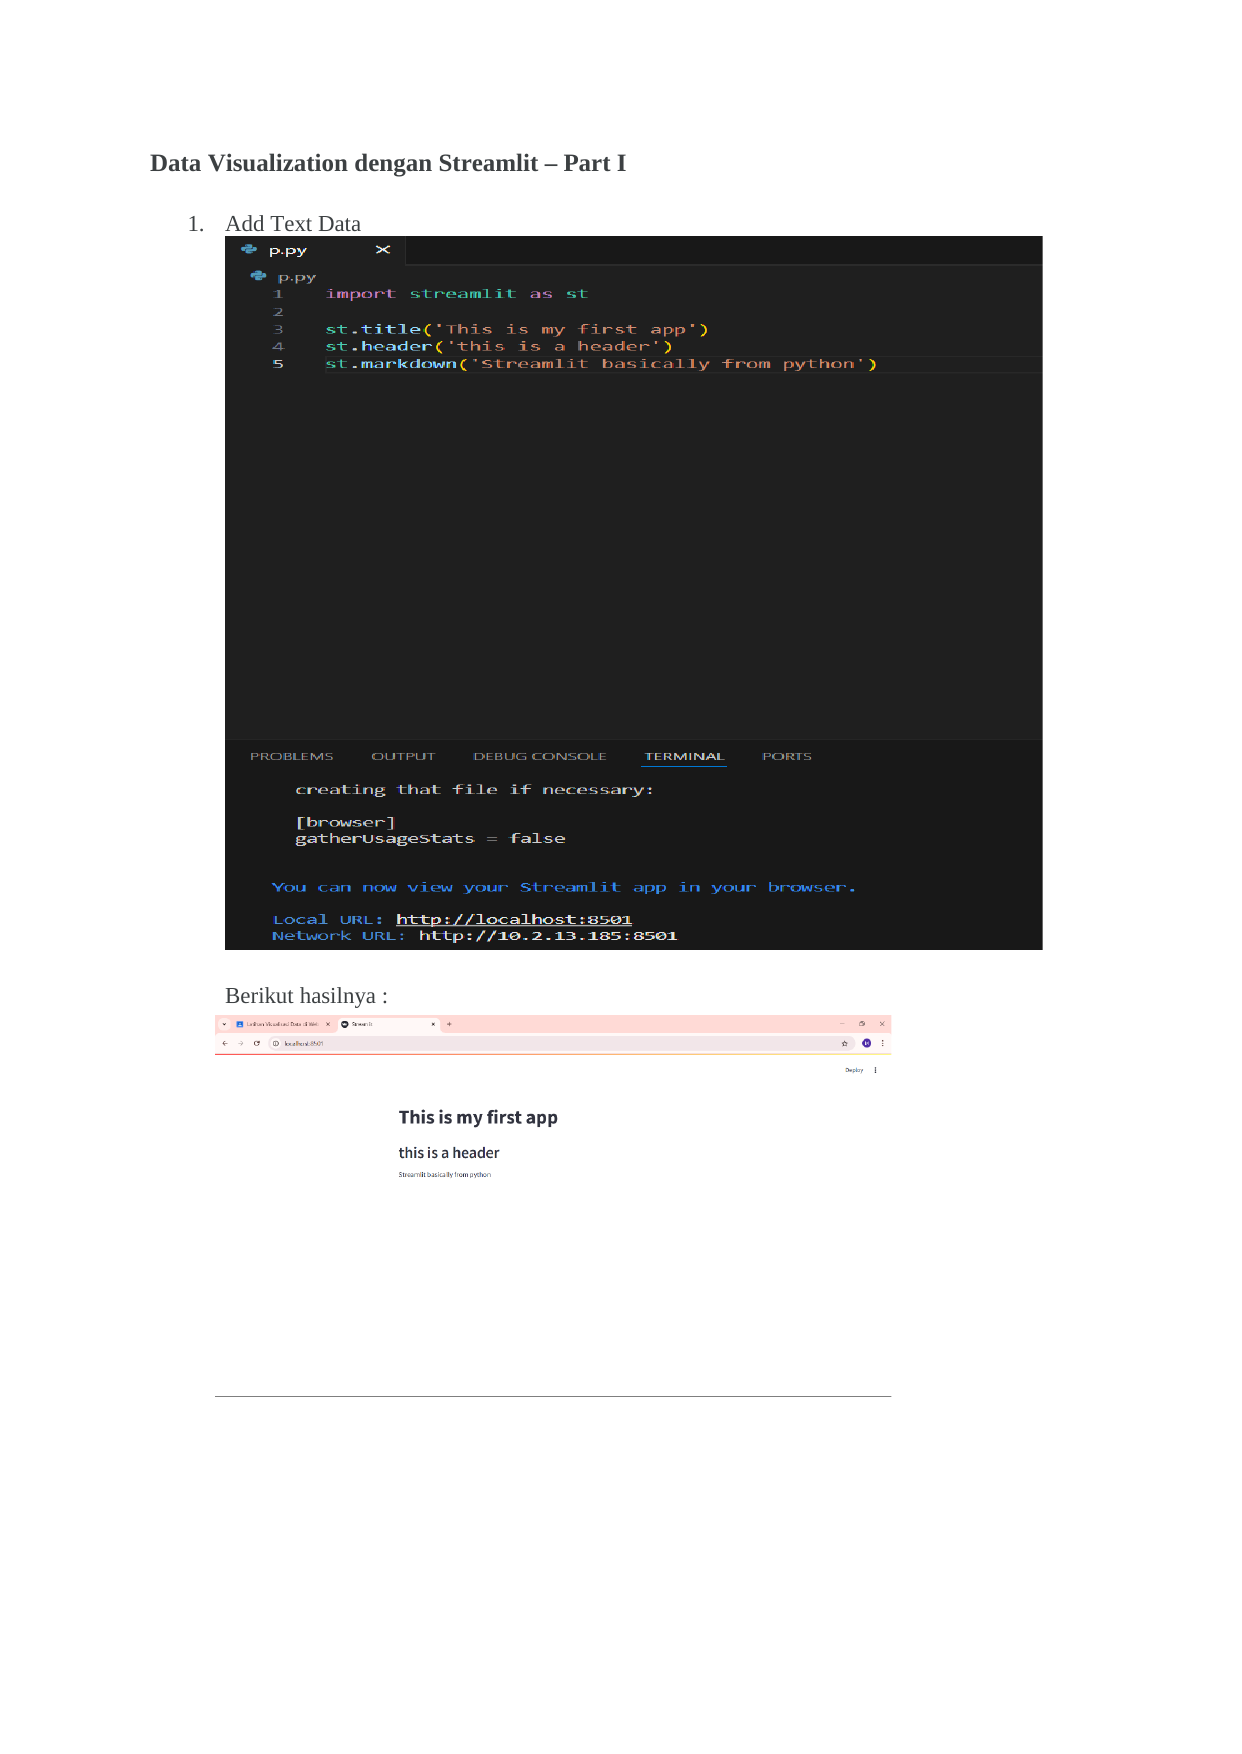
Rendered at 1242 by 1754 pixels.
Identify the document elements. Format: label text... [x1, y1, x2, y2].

picture [215, 1015, 892, 1397]
text Berikut hasilnya : [225, 982, 1227, 1008]
picture [225, 236, 1043, 950]
subtitle Data Visualization dengan Streamlit – Part I [150, 148, 1227, 177]
list Add Text Data [187, 210, 1227, 236]
